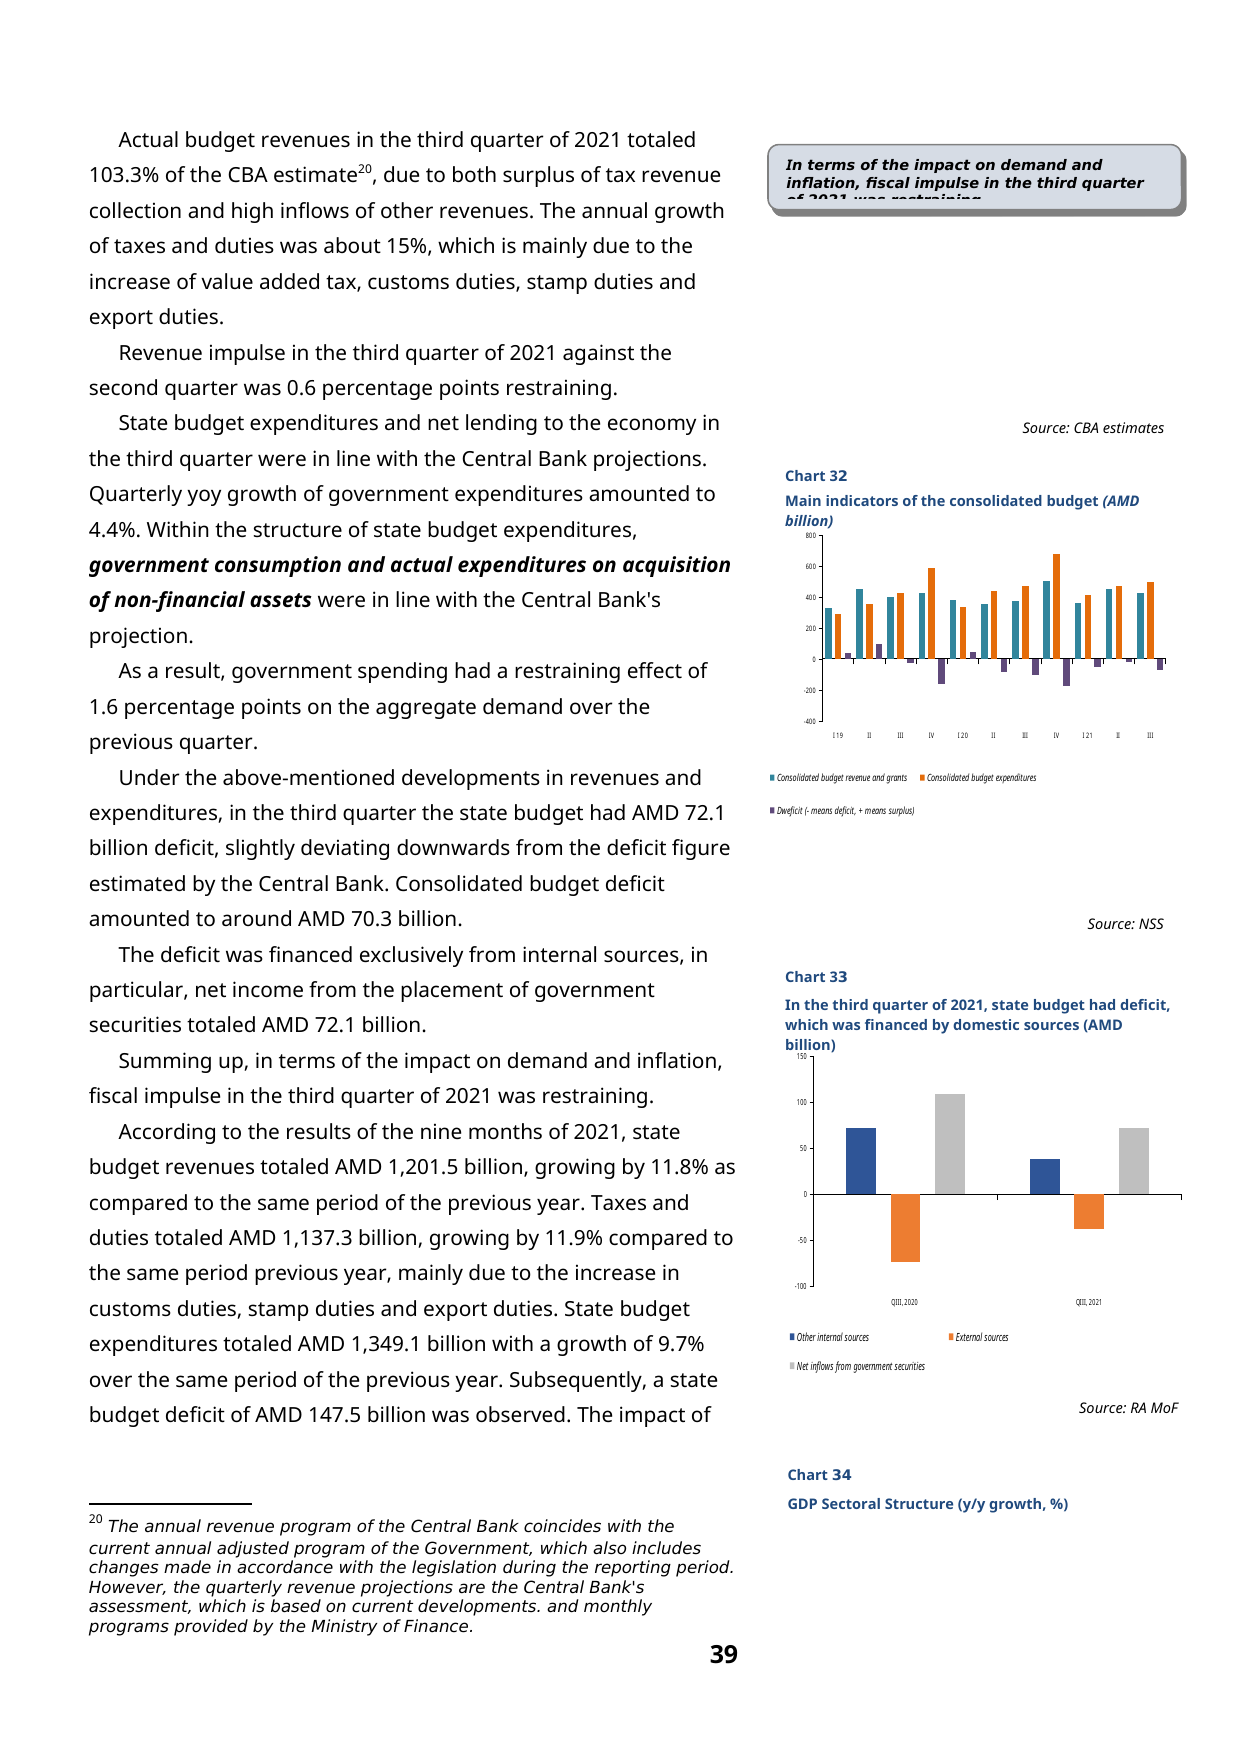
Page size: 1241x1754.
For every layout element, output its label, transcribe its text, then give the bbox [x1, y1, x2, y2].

text Under the above-mentioned developments in revenues and expenditures, in the third quarter the state budget had AMD 72.1 billion deficit, slightly deviating downwards from the deficit figure estimated by the Central Bank. Consolidated budget deficit amounted to around AMD 70.3 billion. [89, 756, 738, 933]
text The deficit was financed exclusively from internal sources, in particular, net income from the placement of government securities totaled AMD 72.1 billion. [89, 933, 738, 1039]
text State budget expenditures and net lending to the economy in the third quarter were in line with the Central Bank projections. Quarterly yoy growth of government expenditures amounted to 4.4%. Within the structure of state budget expenditures, government consumption and actual expenditures on acquisition of non-financial assets were in line with the Central Bank's projection. [89, 401, 738, 649]
text Actual budget revenues in the third quarter of 2021 totaled 103.3% of the CBA estimate, due to both surplus of tax revenue collection and high inflows of other revenues. The annual growth of taxes and duties was about 15%, which is mainly due to the increase of value added tax, customs duties, stamp duties and export duties. [89, 118, 738, 331]
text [89, 1110, 738, 1428]
text Summing up, in terms of the impact on demand and inflation, fiscal impulse in the third quarter of 2021 was restraining. [89, 1039, 738, 1110]
text As a result, government spending had a restraining effect of 1.6 percentage points on the aggregate demand over the previous quarter. [89, 649, 738, 756]
text Revenue impulse in the third quarter of 2021 against the second quarter was 0.6 percentage points restraining. [89, 331, 738, 401]
